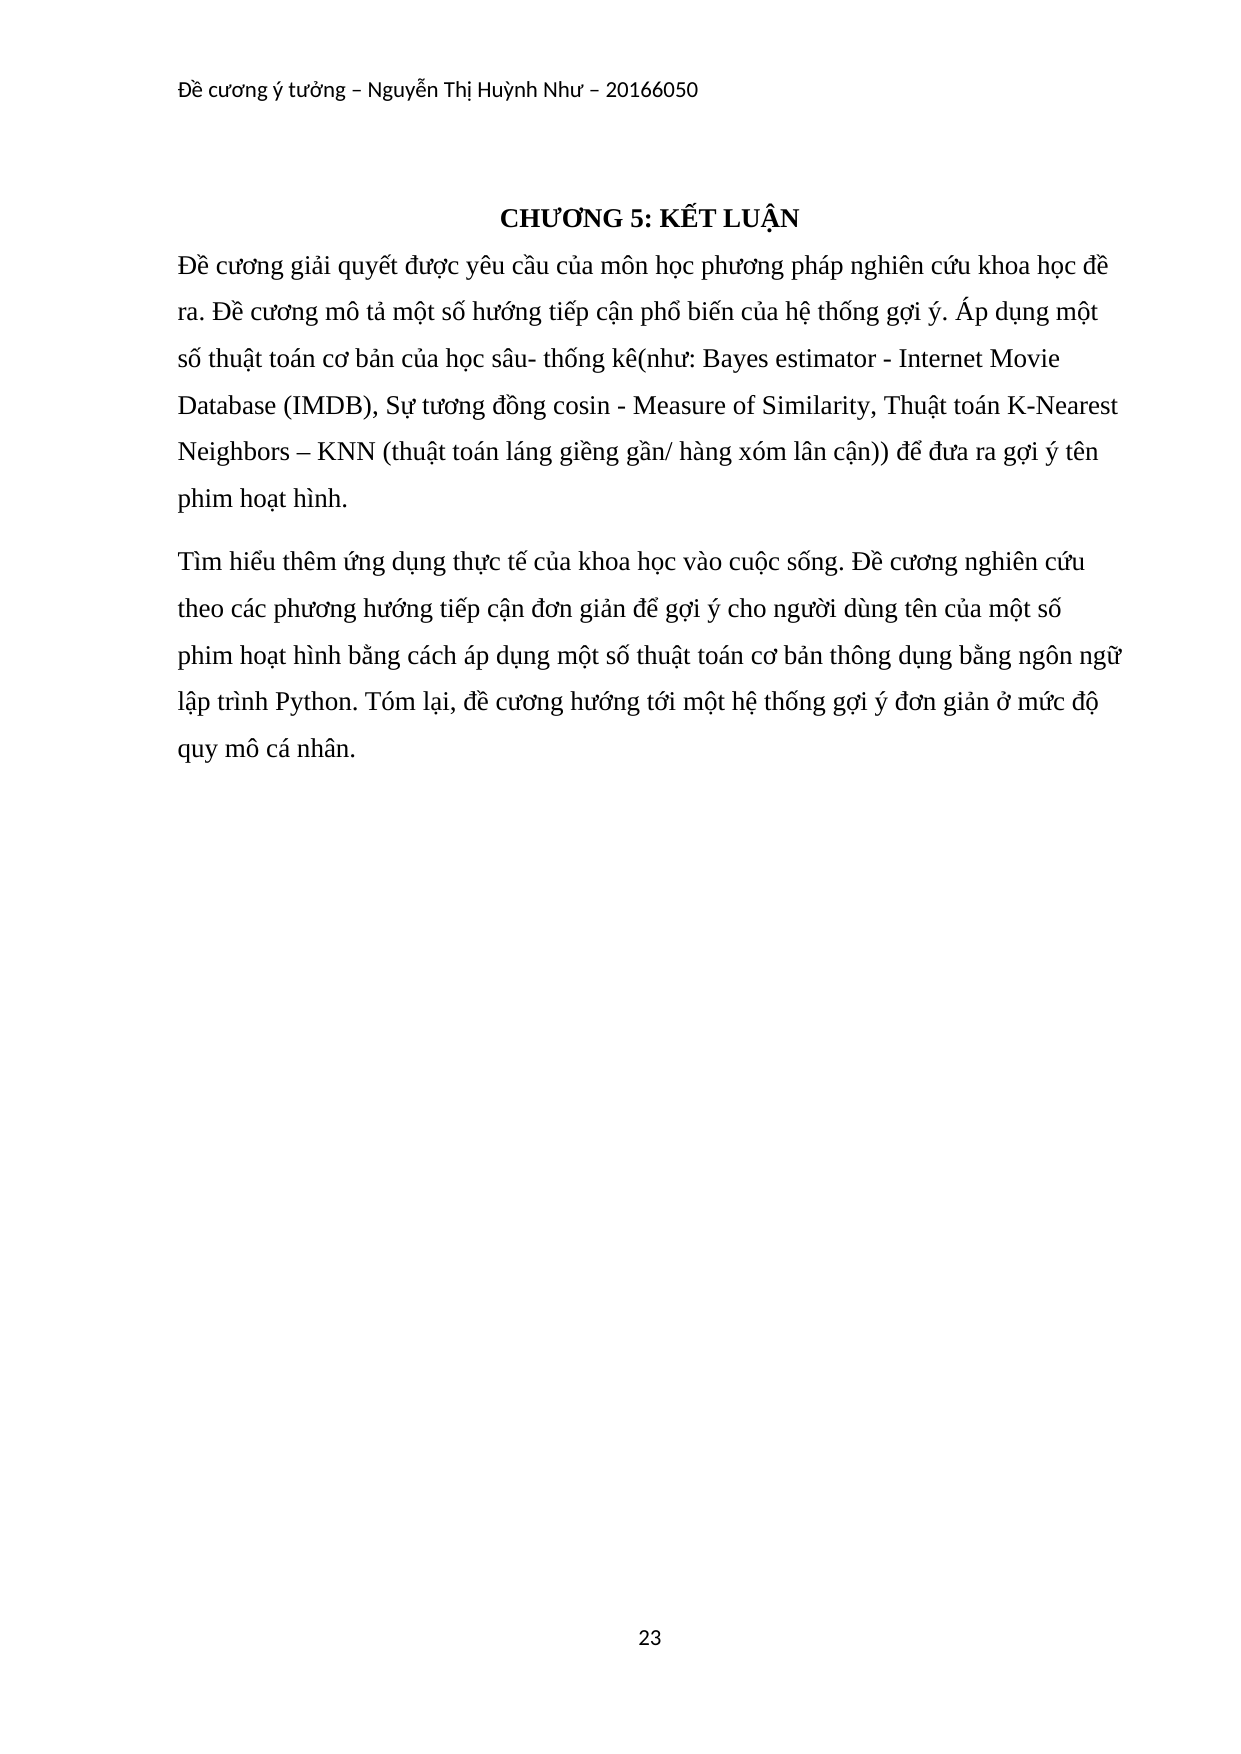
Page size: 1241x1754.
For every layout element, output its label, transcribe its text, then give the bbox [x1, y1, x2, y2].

text Đề cương giải quyết được yêu cầu của môn học phương pháp nghiên cứu khoa học đề ra. Đề cương mô tả một số hướng tiếp cận phổ biến của hệ thống gợi ý. Áp dụng một số thuật toán cơ bản của học sâu- thống kê(như: Bayes estimator - Internet Movie Database (IMDB), Sự tương đồng cosin - Measure of Similarity, Thuật toán K-Nearest Neighbors – KNN (thuật toán láng giềng gần/ hàng xóm lân cận)) để đưa ra gợi ý tên phim hoạt hình. [177, 249, 1122, 513]
subtitle CHƯƠNG 5: KẾT LUẬN [177, 202, 1122, 233]
text Tìm hiểu thêm ứng dụng thực tế của khoa học vào cuộc sống. Đề cương nghiên cứu theo các phương hướng tiếp cận đơn giản để gợi ý cho người dùng tên của một số phim hoạt hình bằng cách áp dụng một số thuật toán cơ bản thông dụng bằng ngôn ngữ lập trình Python. Tóm lại, đề cương hướng tới một hệ thống gợi ý đơn giản ở mức độ quy mô cá nhân. [177, 546, 1122, 763]
